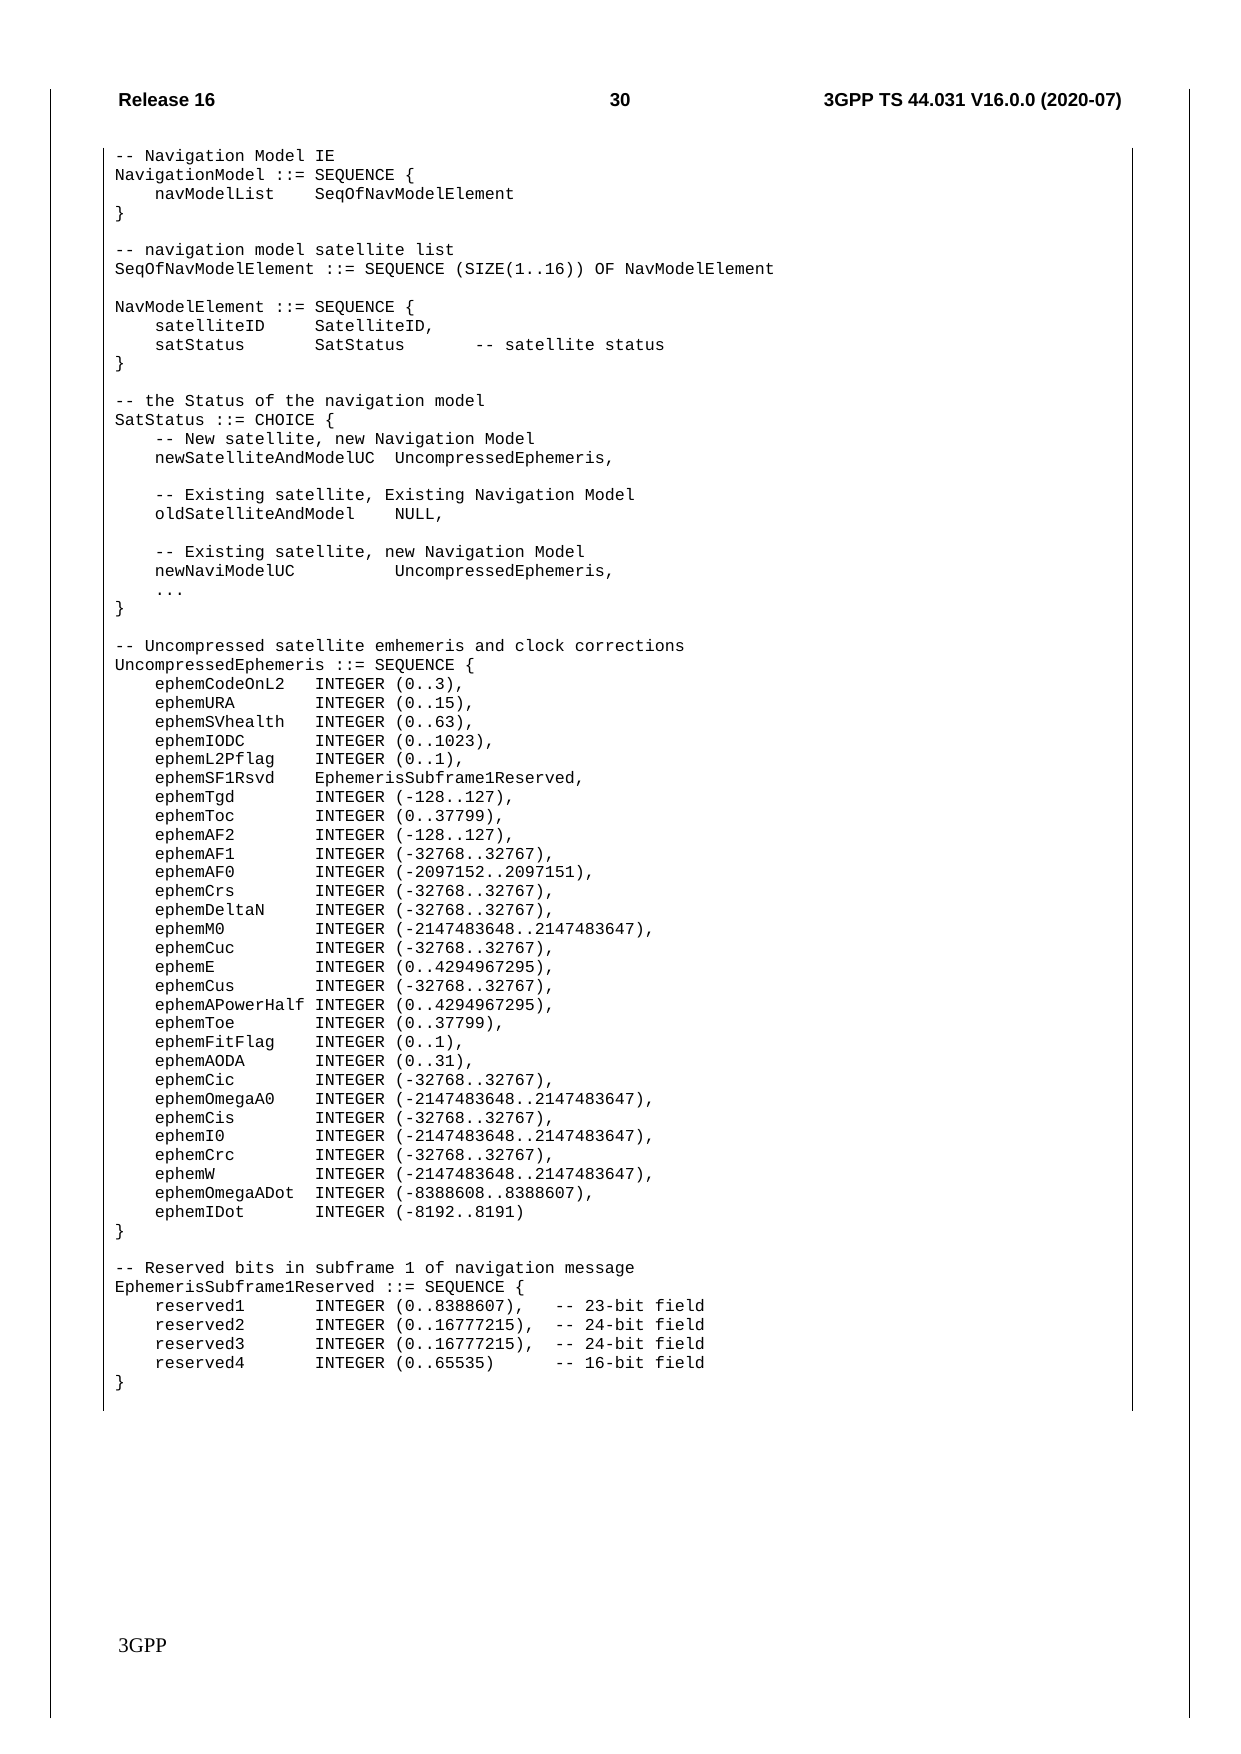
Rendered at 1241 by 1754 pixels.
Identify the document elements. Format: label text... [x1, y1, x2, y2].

table_cell -- Navigation Model IE NavigationModel ::= SEQUENCE { navModelList SeqOfNavModelElement } [104, 148, 1132, 242]
table_cell -- navigation model satellite list SeqOfNavModelElement ::= SEQUENCE (SIZE(1..16)) OF NavModelElement NavModelElement ::= SEQUENCE { satelliteID SatelliteID, satStatus SatStatus -- satellite status } [104, 242, 1132, 393]
table_cell -- Uncompressed satellite emhemeris and clock corrections UncompressedEphemeris ::= SEQUENCE { ephemCodeOnL2 INTEGER (0..3), ephemURA INTEGER (0..15), ephemSVhealth INTEGER (0..63), ephemIODC INTEGER (0..1023), ephemL2Pflag INTEGER (0..1), ephemSF1Rsvd EphemerisSubframe1Reserved, ephemTgd INTEGER (-128..127), ephemToc INTEGER (0..37799), ephemAF2 INTEGER (-128..127), ephemAF1 INTEGER (-32768..32767), ephemAF0 INTEGER (-2097152..2097151), ephemCrs INTEGER (-32768..32767), ephemDeltaN INTEGER (-32768..32767), ephemM0 INTEGER (-2147483648..2147483647), ephemCuc INTEGER (-32768..32767), ephemE INTEGER (0..4294967295), ephemCus INTEGER (-32768..32767), ephemAPowerHalf INTEGER (0..4294967295), ephemToe INTEGER (0..37799), ephemFitFlag INTEGER (0..1), ephemAODA INTEGER (0..31), ephemCic INTEGER (-32768..32767), ephemOmegaA0 INTEGER (-2147483648..2147483647), ephemCis INTEGER (-32768..32767), ephemI0 INTEGER (-2147483648..2147483647), ephemCrc INTEGER (-32768..32767), ephemW INTEGER (-2147483648..2147483647), ephemOmegaADot INTEGER (-8388608..8388607), ephemIDot INTEGER (-8192..8191) } [104, 638, 1132, 1260]
table_cell -- the Status of the navigation model SatStatus ::= CHOICE { -- New satellite, new Navigation Model newSatelliteAndModelUC UncompressedEphemeris, -- Existing satellite, Existing Navigation Model oldSatelliteAndModel NULL, -- Existing satellite, new Navigation Model newNaviModelUC UncompressedEphemeris, ... } [104, 393, 1132, 638]
table_cell -- Reserved bits in subframe 1 of navigation message EphemerisSubframe1Reserved ::= SEQUENCE { reserved1 INTEGER (0..8388607), -- 23-bit field reserved2 INTEGER (0..16777215), -- 24-bit field reserved3 INTEGER (0..16777215), -- 24-bit field reserved4 INTEGER (0..65535) -- 16-bit field } [104, 1260, 1132, 1411]
